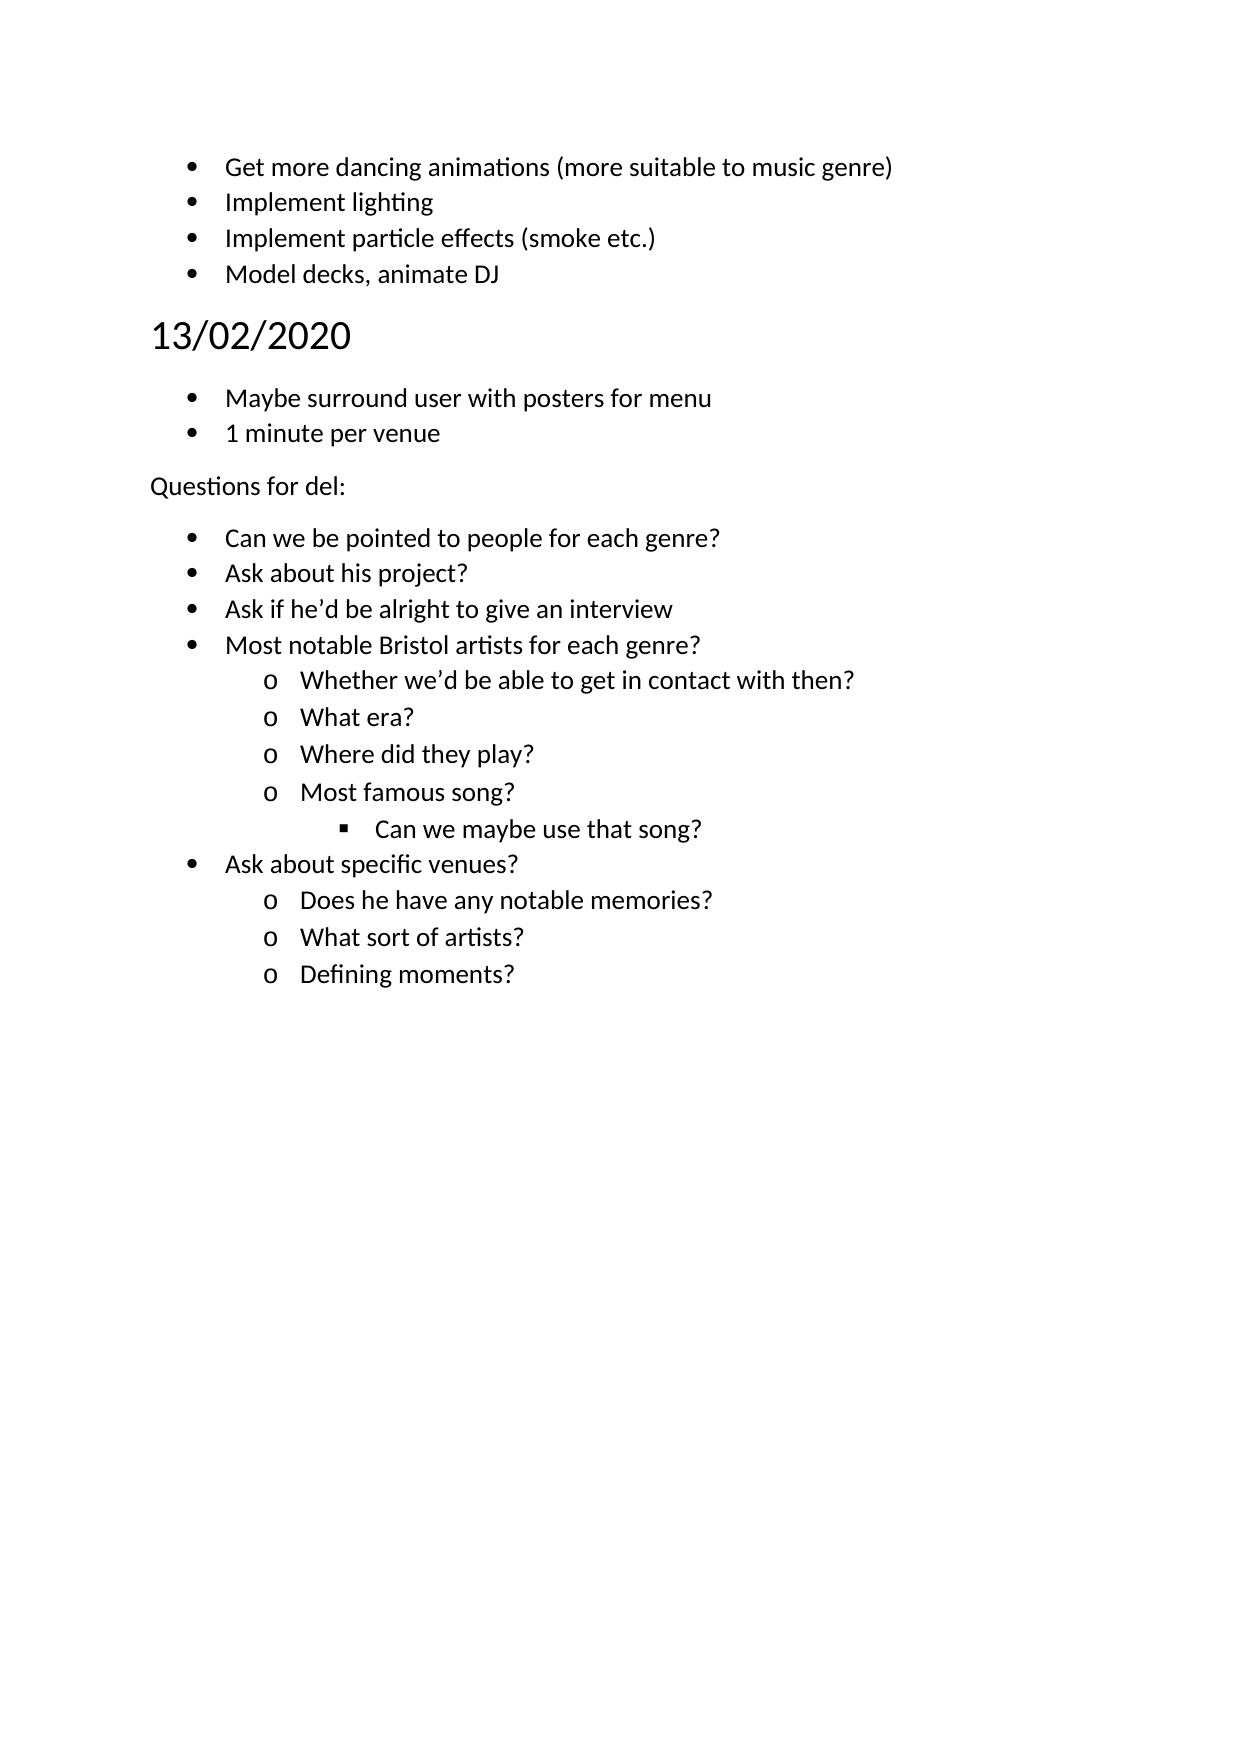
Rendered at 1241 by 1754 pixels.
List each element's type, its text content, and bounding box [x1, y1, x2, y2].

list Ask about specific venues? [187, 847, 1090, 880]
list Can we be pointed to people for each genre? [187, 521, 1090, 554]
list Implement lighting [187, 186, 1090, 219]
list Model decks, animate DJ [187, 257, 1090, 290]
list Where did they play? [262, 738, 1090, 772]
list Maybe surround user with posters for menu [187, 381, 1090, 414]
text 13/02/2020 [150, 309, 1090, 360]
list 1 minute per venue [187, 416, 1090, 449]
list Ask about his project? [187, 557, 1090, 589]
list Most famous song? [262, 775, 1090, 809]
list Ask if he’d be alright to give an interview [187, 592, 1090, 625]
list Get more dancing animations (more suitable to music genre) [187, 150, 1090, 183]
list Can we maybe use that song? [337, 812, 1090, 845]
list What sort of artists? [262, 920, 1090, 954]
list Most notable Bristol artists for each genre? [187, 628, 1090, 661]
list Defining moments? [262, 957, 1090, 992]
list Implement particle effects (smoke etc.) [187, 221, 1090, 254]
list Whether we’d be able to get in contact with then? [262, 663, 1090, 698]
text Questions for del: [150, 469, 1090, 502]
list What era? [262, 701, 1090, 735]
list Does he have any notable memories? [262, 883, 1090, 917]
